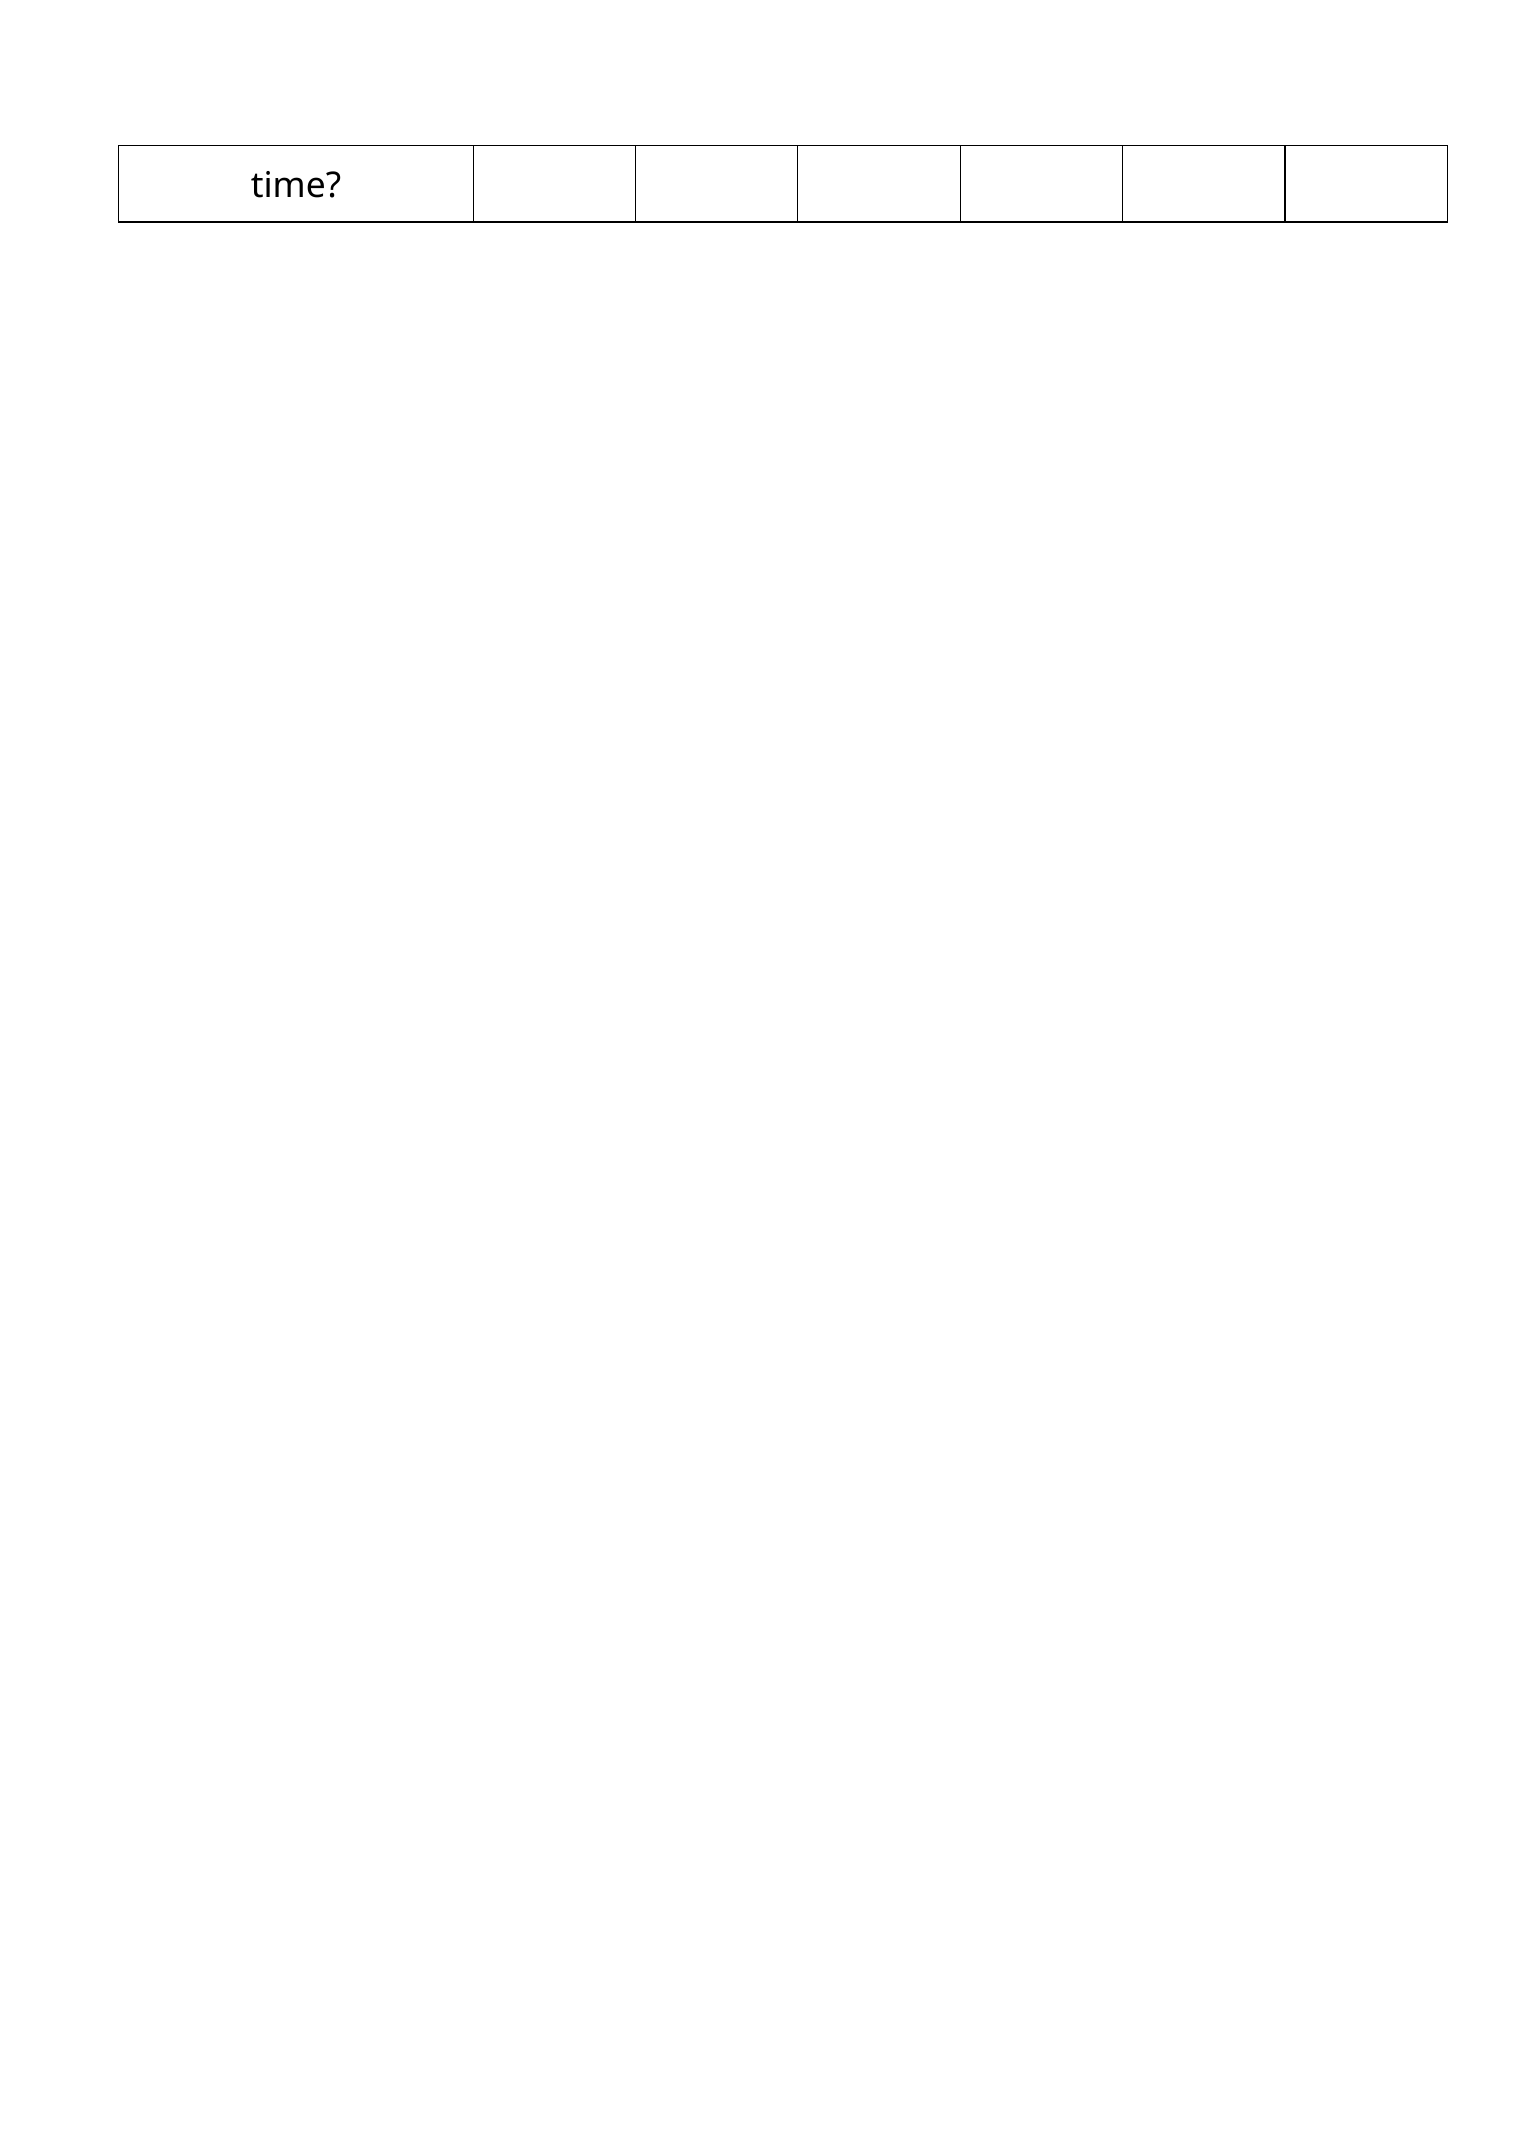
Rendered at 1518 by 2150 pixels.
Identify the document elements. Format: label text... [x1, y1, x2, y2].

table_cell [961, 146, 1122, 221]
table_cell [474, 146, 635, 221]
table_cell [1286, 146, 1447, 221]
table_cell [1123, 146, 1284, 221]
table_cell …have a good time? [119, 146, 473, 221]
table_cell [798, 146, 960, 221]
table_cell [636, 146, 797, 221]
